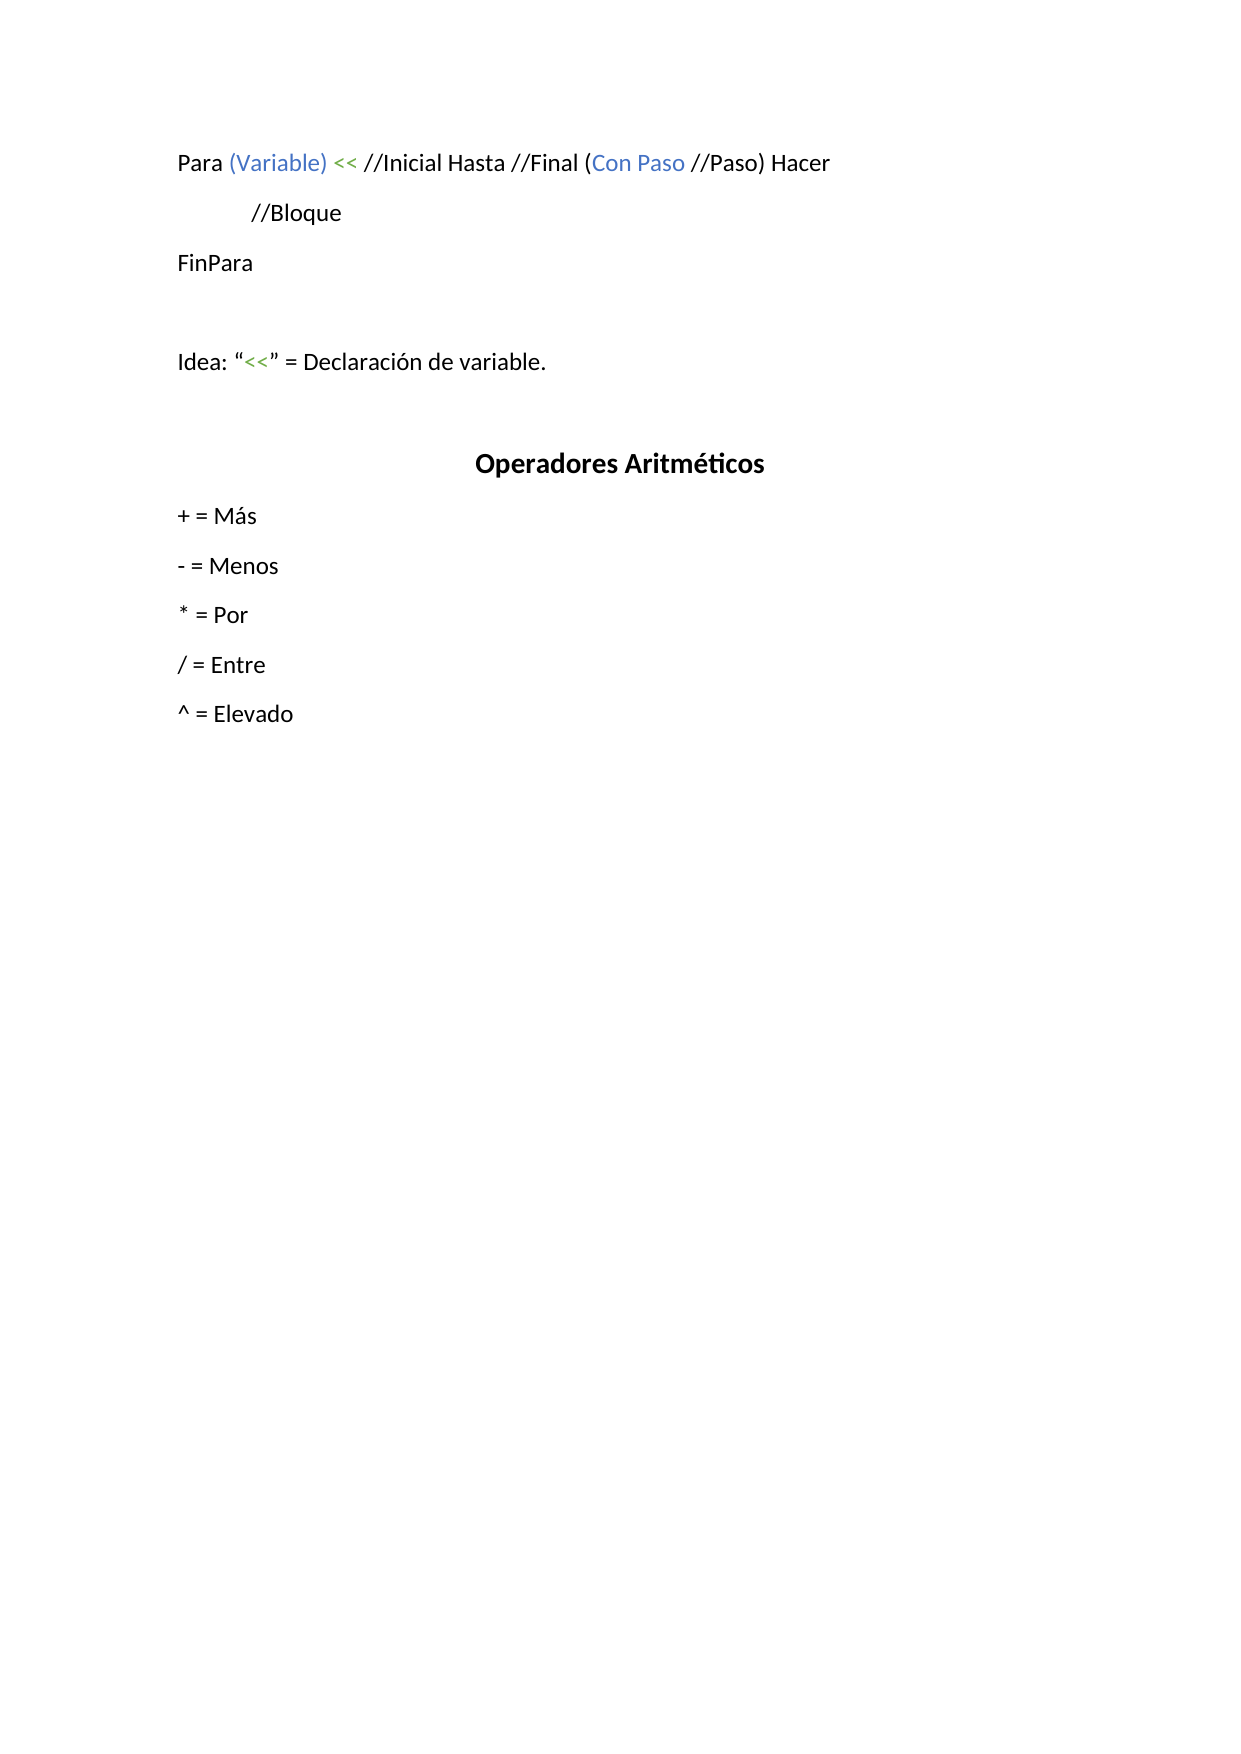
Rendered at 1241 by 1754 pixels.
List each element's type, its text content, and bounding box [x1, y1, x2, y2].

text Para (Variable) << //Inicial Hasta //Final (Con Paso //Paso) Hacer [177, 148, 1063, 178]
text Idea: “<<” = Declaración de variable. [177, 346, 1063, 376]
text * = Por [177, 599, 1063, 630]
text + = Más [177, 500, 1063, 531]
text FinPara [177, 247, 1063, 277]
text Operadores Aritméticos [177, 445, 1063, 481]
text / = Entre [177, 649, 1063, 679]
text //Bloque [177, 197, 1063, 228]
text - = Menos [177, 550, 1063, 580]
text ^ = Elevado [177, 698, 1063, 729]
